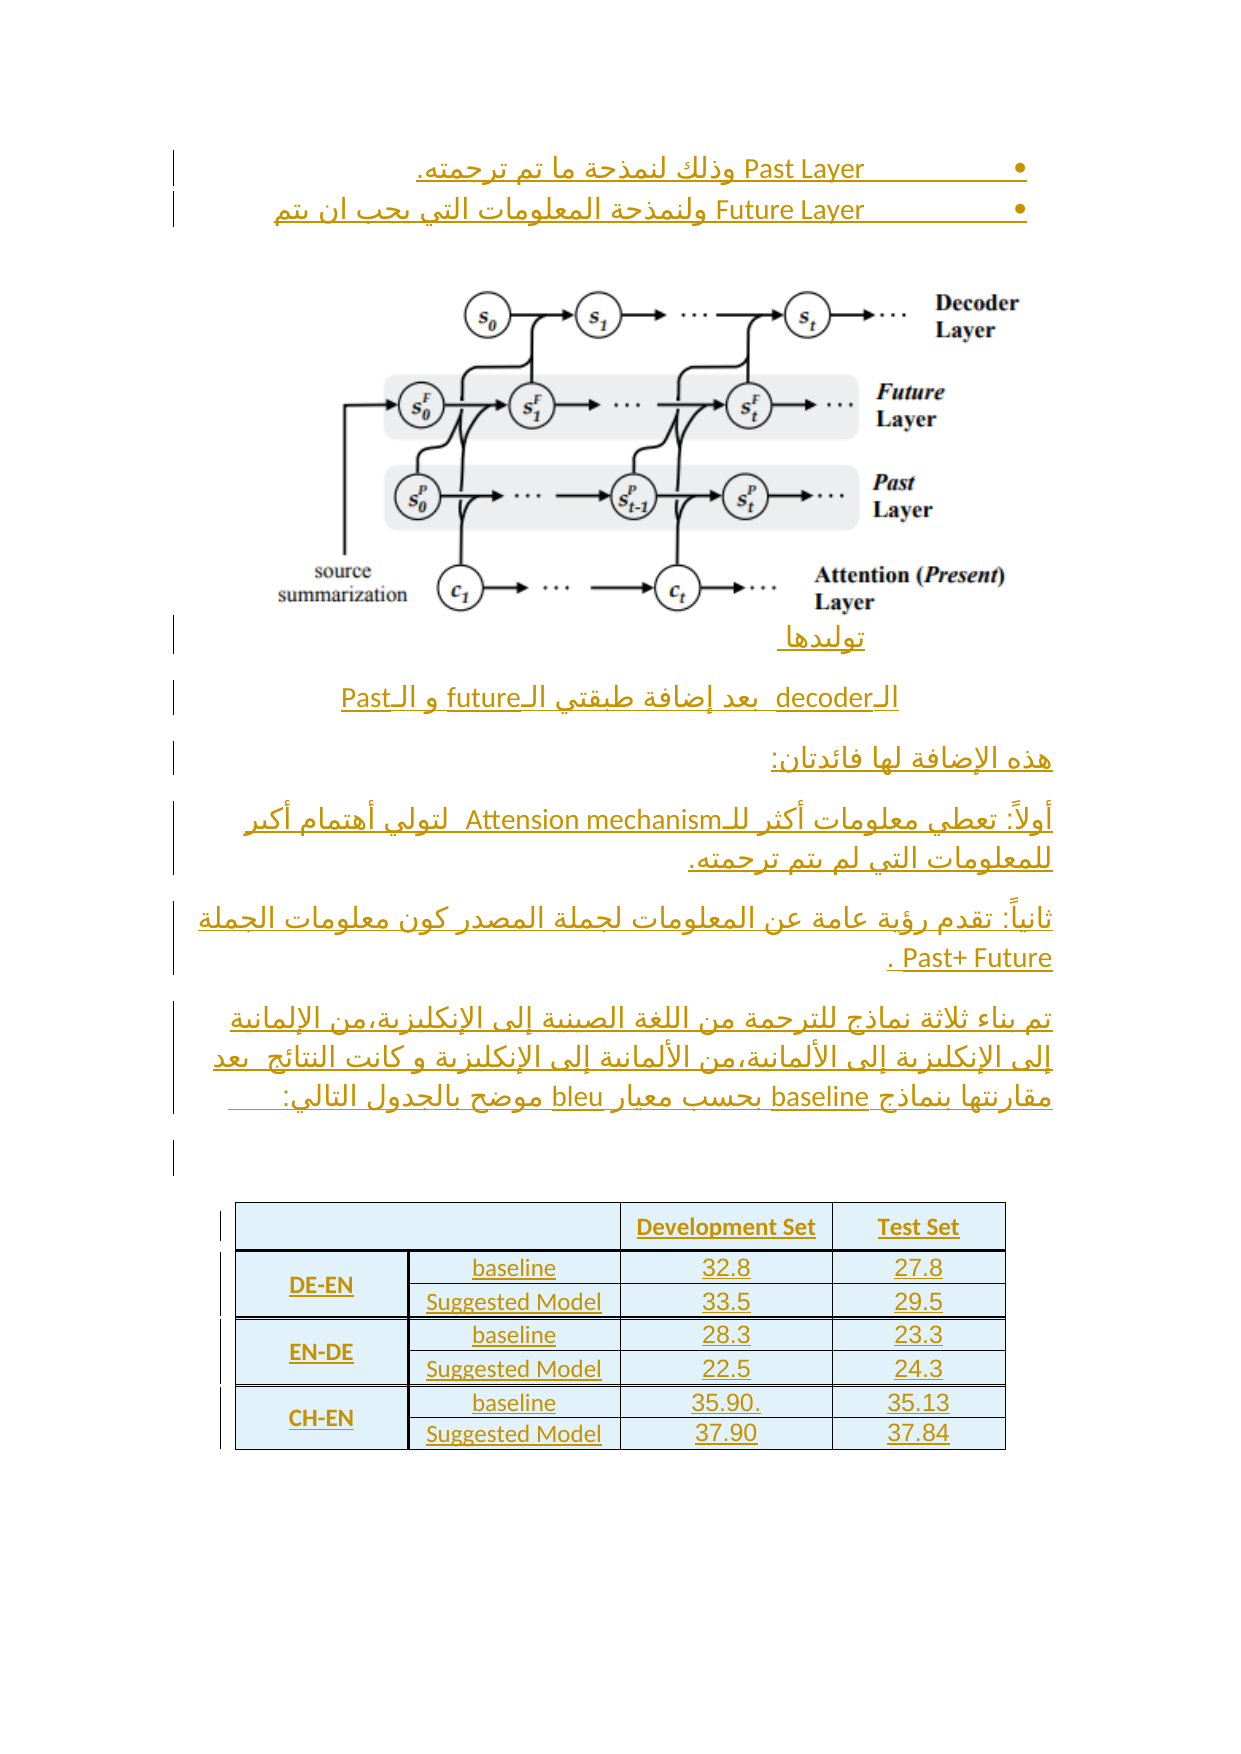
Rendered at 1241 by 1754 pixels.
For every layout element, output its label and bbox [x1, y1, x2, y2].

picture [237, 243, 1053, 621]
